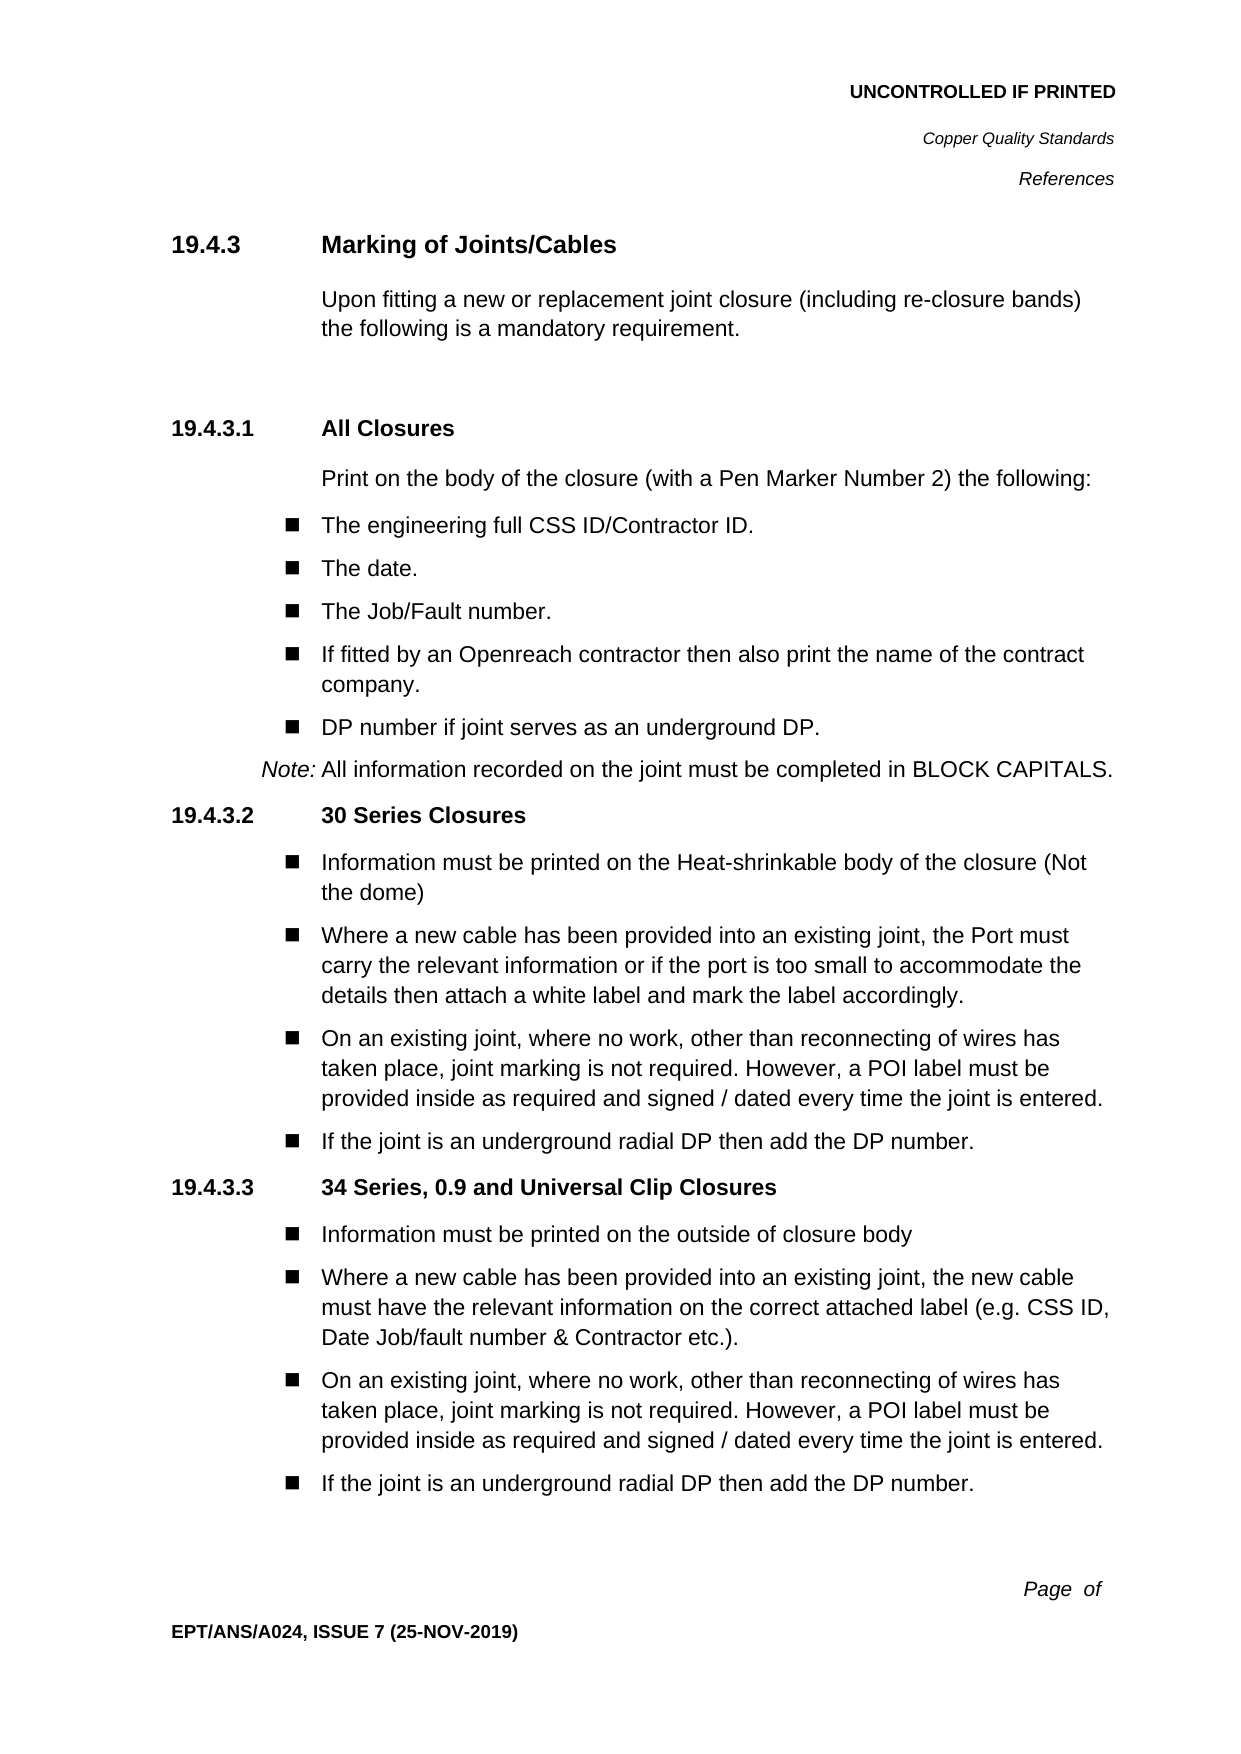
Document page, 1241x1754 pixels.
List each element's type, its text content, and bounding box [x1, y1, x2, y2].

list Where a new cable has been provided into an existing joint, the Port must carry the relevant information or if the port is too small to accommodate the details then attach a white label and mark the label accordingly. [284, 922, 1114, 1009]
list The engineering full CSS ID/Contractor ID. [284, 512, 1114, 539]
subtitle Marking of Joints/Cables [171, 204, 1114, 258]
list If the joint is an underground radial DP then add the DP number. [284, 1470, 1114, 1496]
list If the joint is an underground radial DP then add the DP number. [284, 1128, 1114, 1154]
subtitle 30 Series Closures [171, 799, 1114, 828]
list DP number if joint serves as an underground DP. [284, 713, 1114, 740]
list On an existing joint, where no work, other than reconnecting of wires has taken place, joint marking is not required. However, a POI label must be provided inside as required and signed / dated every time the joint is entered. [284, 1025, 1114, 1112]
list The date. [284, 555, 1114, 582]
list The Job/Fault number. [284, 598, 1114, 624]
list If fitted by an Openreach contractor then also print the name of the contract company. [284, 641, 1114, 697]
text Upon fitting a new or replacement joint closure (including re-closure bands) the following is a mandatory requirement. [321, 283, 1114, 342]
list All information recorded on the joint must be completed in BLOCK CAPITALS. [261, 756, 1114, 783]
list On an existing joint, where no work, other than reconnecting of wires has taken place, joint marking is not required. However, a POI label must be provided inside as required and signed / dated every time the joint is entered. [284, 1367, 1114, 1453]
text Print on the body of the closure (with a Pen Marker Number 2) the following: [321, 462, 1114, 492]
list Information must be printed on the outside of closure body [284, 1221, 1114, 1247]
list Information must be printed on the Heat-shrinkable body of the closure (Not the dome) [284, 849, 1114, 906]
subtitle All Closures [171, 412, 1114, 442]
subtitle 34 Series, 0.9 and Universal Clip Closures [171, 1171, 1114, 1200]
list Where a new cable has been provided into an existing joint, the new cable must have the relevant information on the correct attached label (e.g. CSS ID, Date Job/fault number & Contractor etc.). [284, 1263, 1114, 1350]
